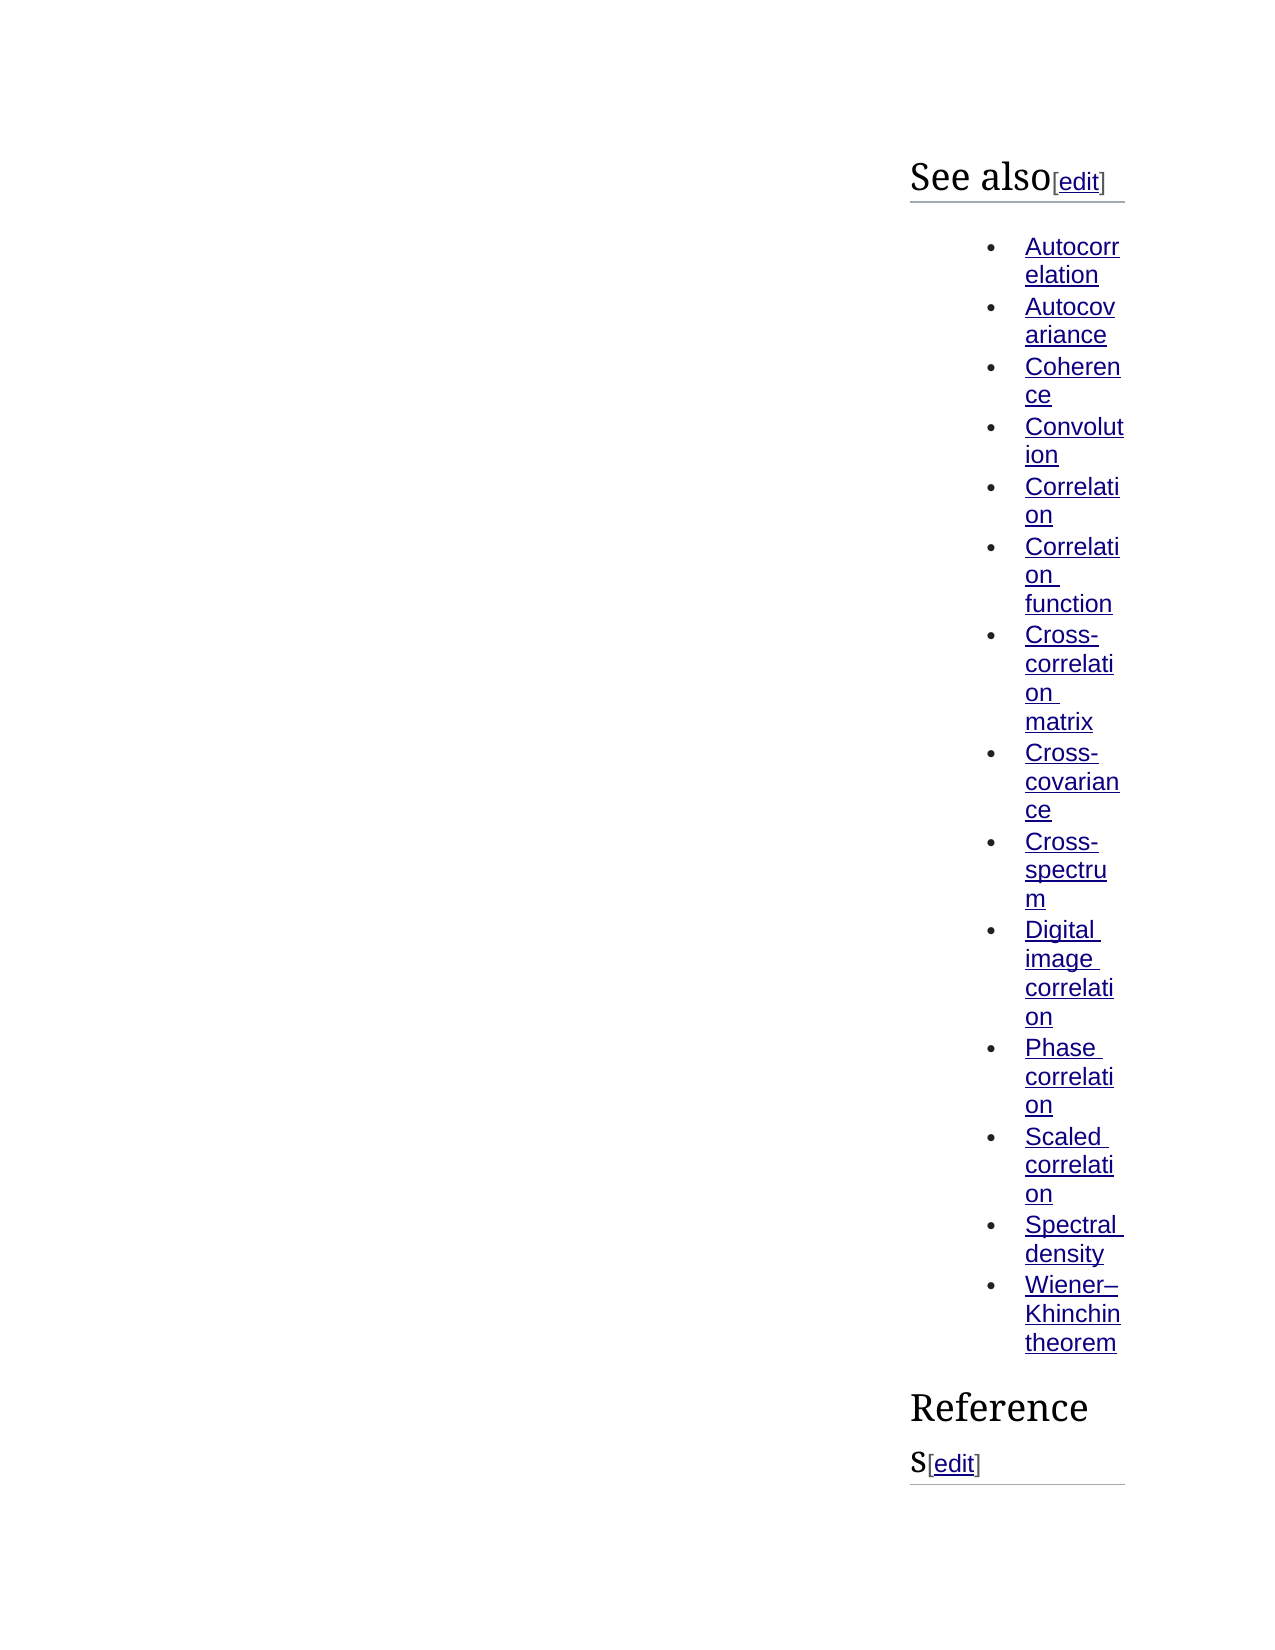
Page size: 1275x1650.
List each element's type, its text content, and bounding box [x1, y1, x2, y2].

list Phase correlation [987, 1033, 1125, 1119]
list Spectral density [987, 1211, 1125, 1268]
list Autocorrelation [987, 232, 1125, 289]
list Scaled correlation [987, 1122, 1125, 1208]
list Correlation [987, 472, 1125, 529]
list Cross-correlation matrix [987, 621, 1125, 736]
text See also[edit] [910, 150, 1125, 201]
list Cross-covariance [987, 738, 1125, 824]
list Digital image correlation [987, 916, 1125, 1031]
list Autocovariance [987, 292, 1125, 349]
list Cross-spectrum [987, 827, 1125, 913]
list Correlation function [987, 532, 1125, 618]
list Wiener–Khinchin theorem [987, 1271, 1125, 1357]
list Convolution [987, 412, 1125, 469]
list Coherence [987, 352, 1125, 409]
text References[edit] [910, 1382, 1125, 1484]
